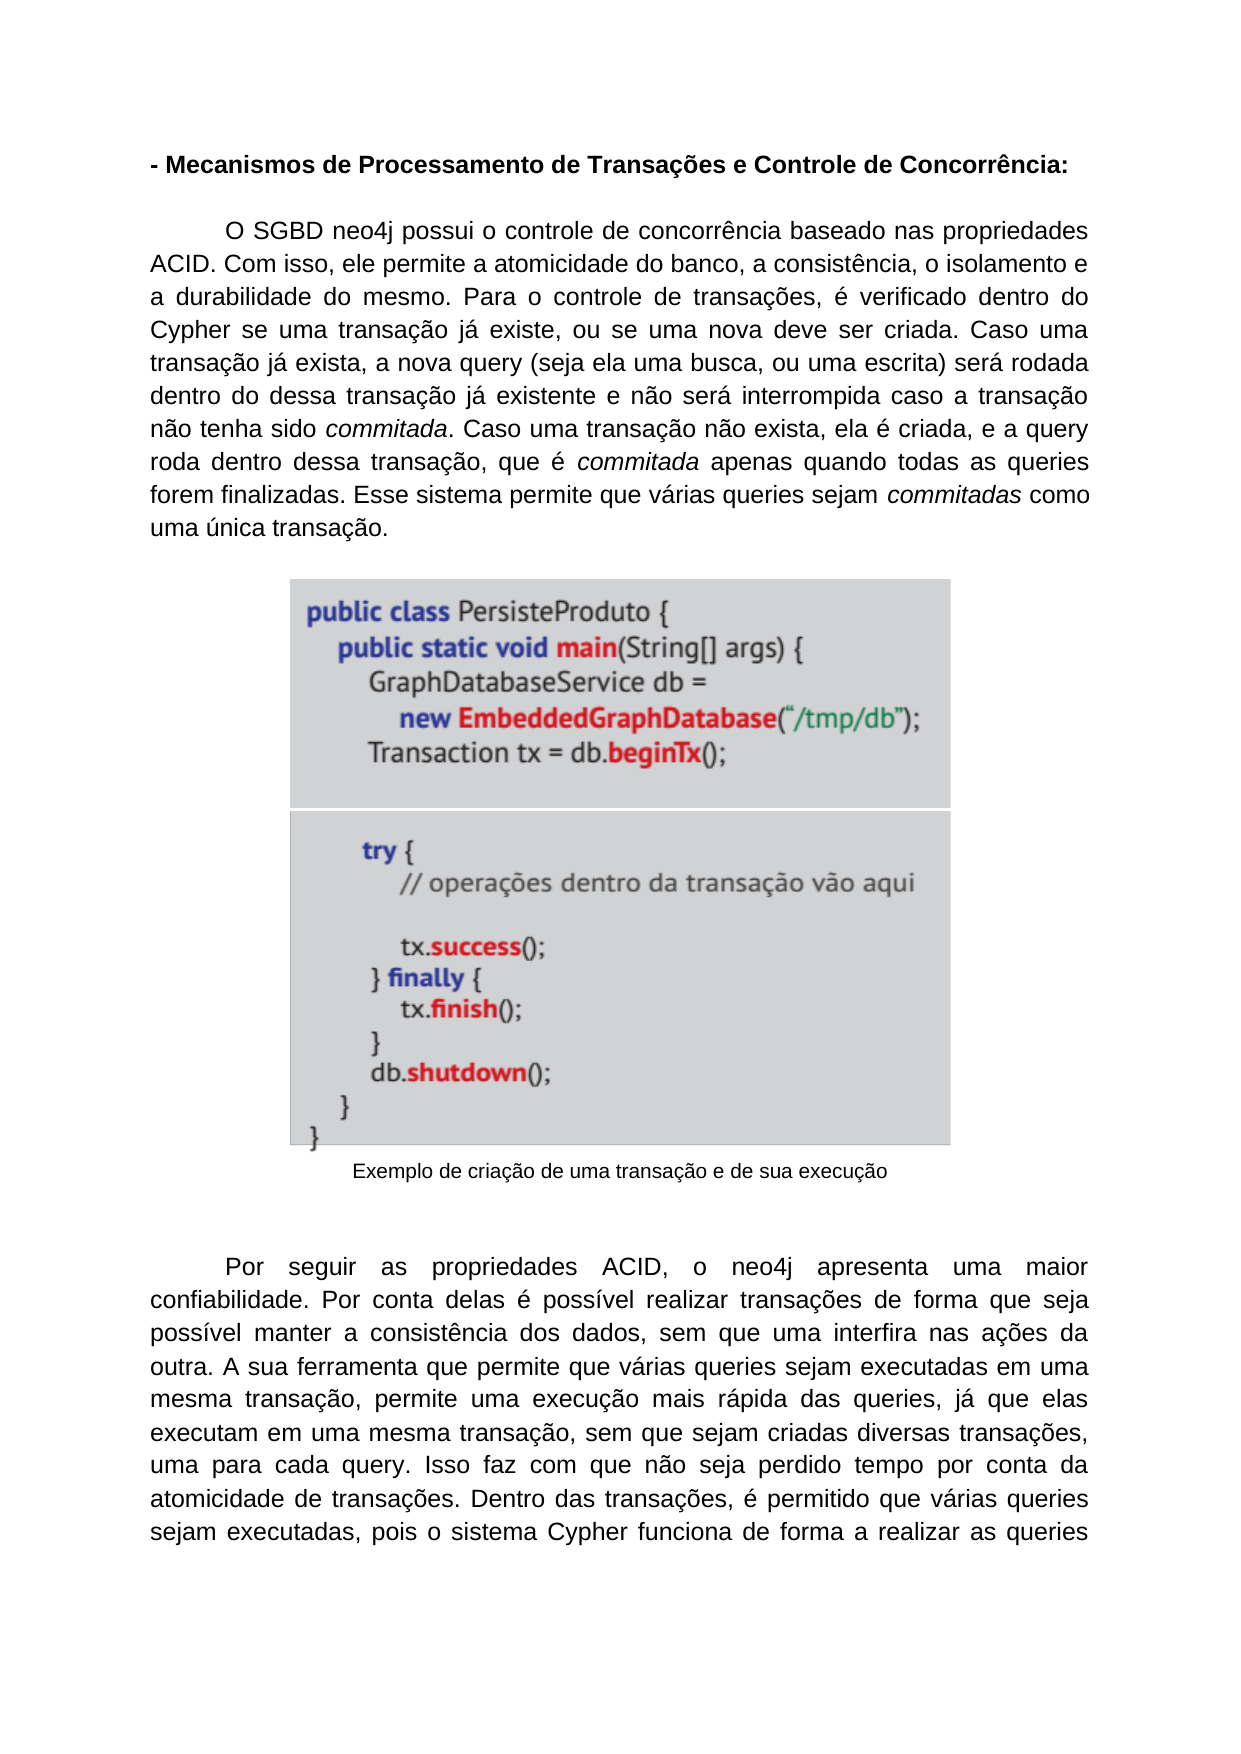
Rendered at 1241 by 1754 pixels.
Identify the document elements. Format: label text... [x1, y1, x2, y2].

text Exemplo de criação de uma transação e de sua execução [150, 1159, 1090, 1183]
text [150, 1252, 1090, 1545]
picture [289, 811, 951, 1155]
text - Mecanismos de Processamento de Transações e Controle de Concorrência: [150, 150, 1090, 179]
text O SGBD neo4j possui o controle de concorrência baseado nas propriedades ACID. Com isso, ele permite a atomicidade do banco, a consistência, o isolamento e a durabilidade do mesmo. Para o controle de transações, é verificado dentro do Cypher se uma transação já existe, ou se uma nova deve ser criada. Caso uma transação já exista, a nova query (seja ela uma busca, ou uma escrita) será rodada dentro do dessa transação já existente e não será interrompida caso a transação não tenha sido commitada. Caso uma transação não exista, ela é criada, e a query roda dentro dessa transação, que é commitada apenas quando todas as queries forem finalizadas. Esse sistema permite que várias queries sejam commitadas como uma única transação. [150, 216, 1090, 542]
picture [289, 579, 951, 808]
